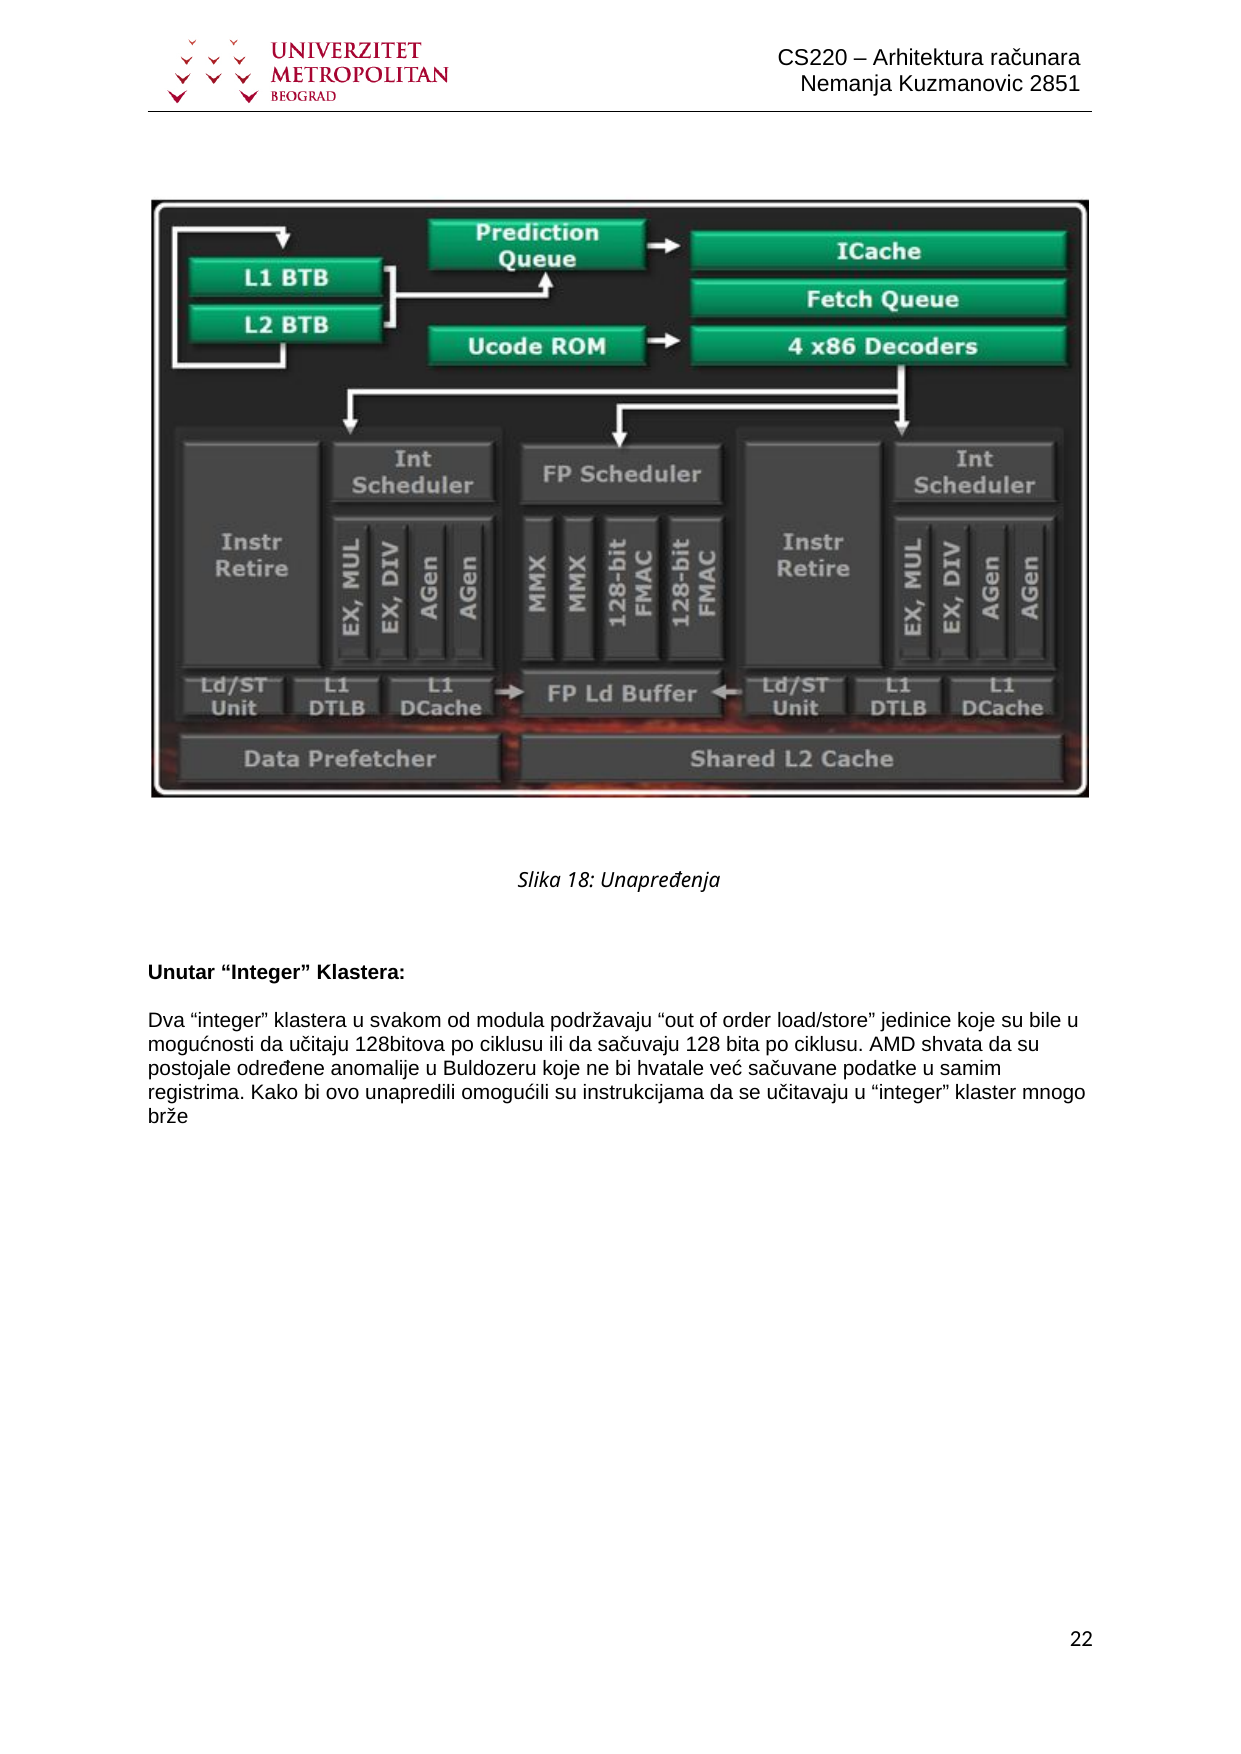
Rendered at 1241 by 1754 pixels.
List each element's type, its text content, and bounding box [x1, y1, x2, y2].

text Unutar “Integer” Klastera: [148, 960, 1093, 984]
text Slika 18: Unapređenja [148, 851, 1093, 893]
text Dva “integer” klastera u svakom od modula podržavaju “out of order load/store” jedinice koje su bile u mogućnosti da učitaju 128bitova po ciklusu ili da sačuvaju 128 bita po ciklusu. AMD shvata da su postojale određene anomalije u Buldozeru koje ne bi hvatale već sačuvane podatke u samim registrima. Kako bi ovo unapredili omogućili su instrukcijama da se učitavaju u “integer” klaster mnogo brže [148, 1008, 1093, 1127]
picture [158, 29, 458, 111]
picture [151, 147, 1089, 851]
